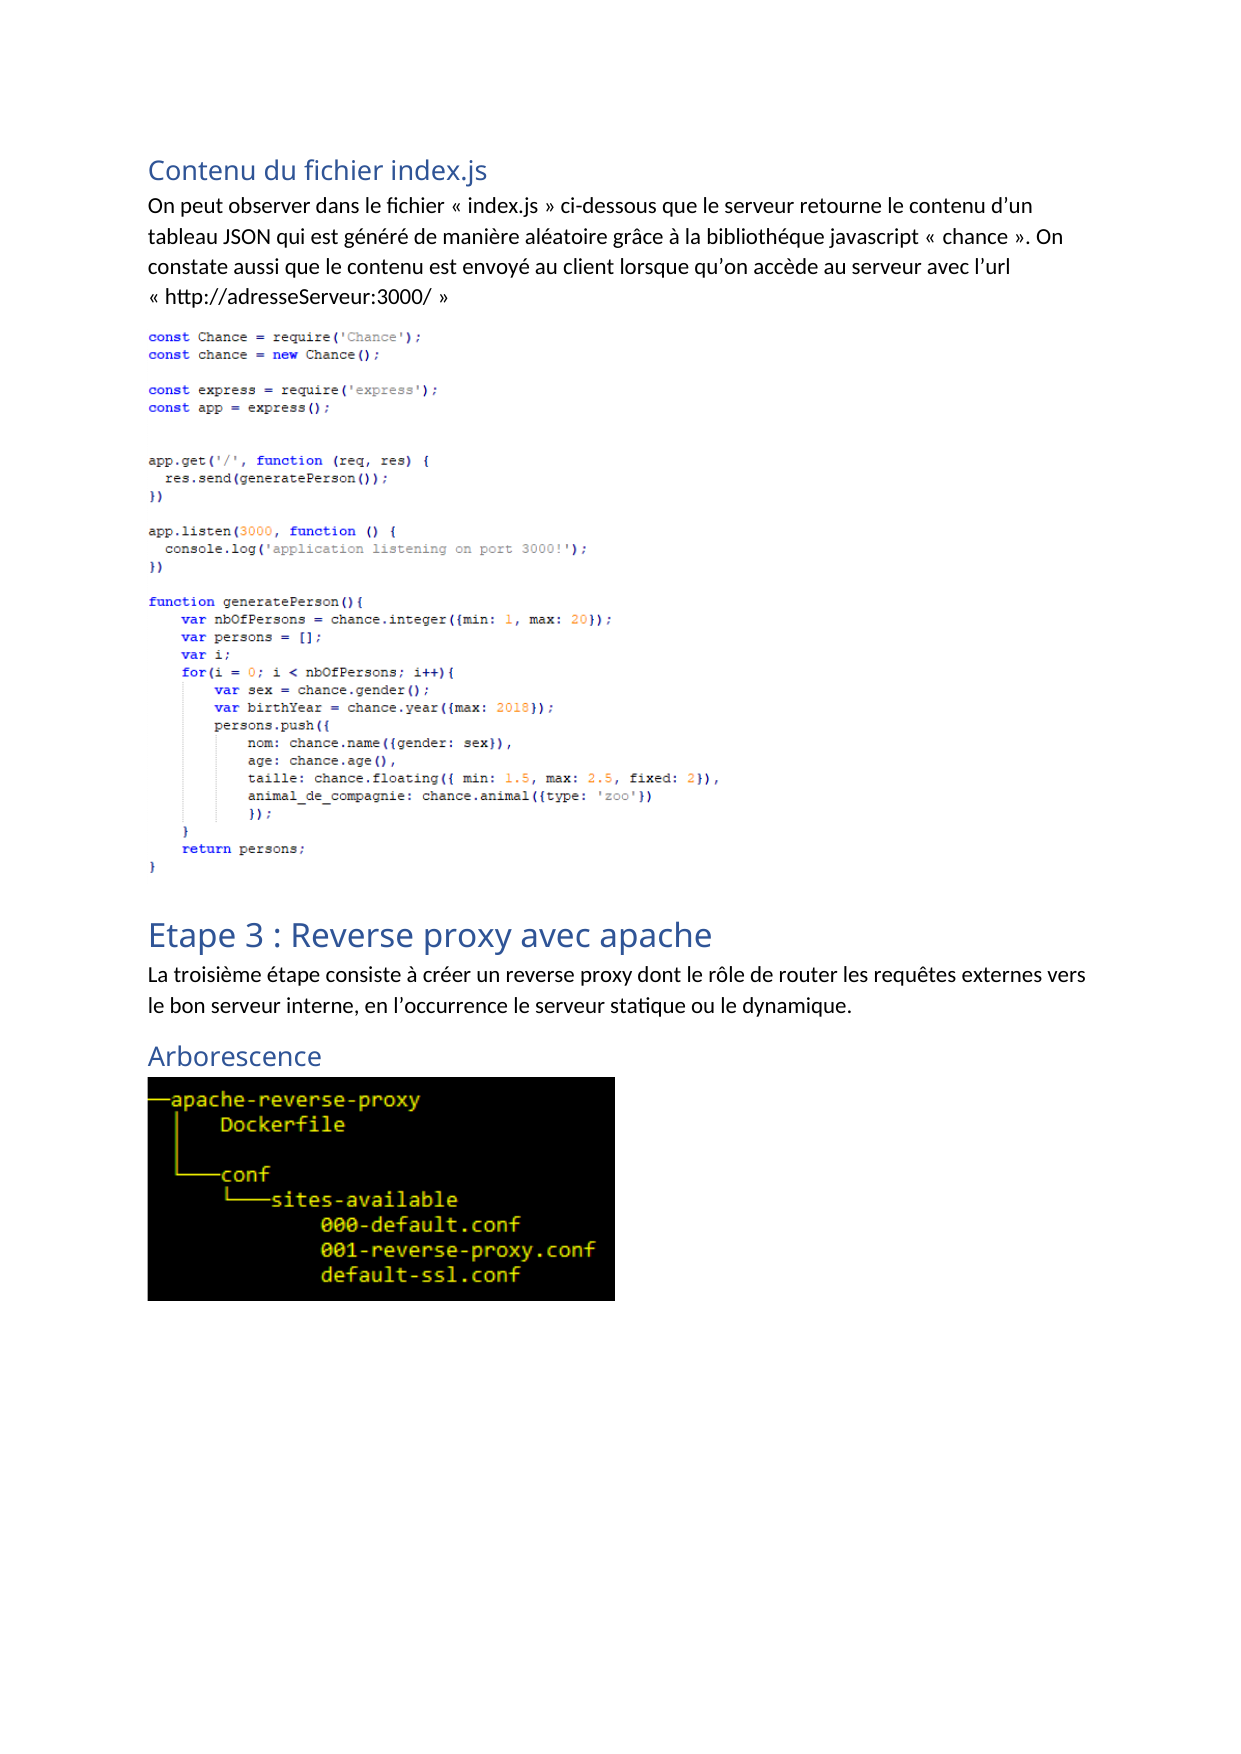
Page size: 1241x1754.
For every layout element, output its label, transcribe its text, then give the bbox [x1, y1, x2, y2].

subtitle Contenu du fichier index.js [148, 152, 1093, 189]
text La troisième étape consiste à créer un reverse proxy dont le rôle de router les requêtes externes vers le bon serveur interne, en l’occurrence le serveur statique ou le dynamique. [148, 961, 1093, 1019]
subtitle Arborescence [148, 1038, 1093, 1074]
text On peut observer dans le fichier « index.js » ci-dessous que le serveur retourne le contenu d’un tableau JSON qui est généré de manière aléatoire grâce à la bibliothéque javascript « chance ». On constate aussi que le contenu est envoyé au client lorsque qu’on accède au serveur avec l’url « http://adresseServeur:3000/ » [148, 192, 1093, 310]
picture [147, 1077, 615, 1301]
picture [147, 329, 722, 885]
subtitle Etape 3 : Reverse proxy avec apache [148, 912, 1093, 957]
